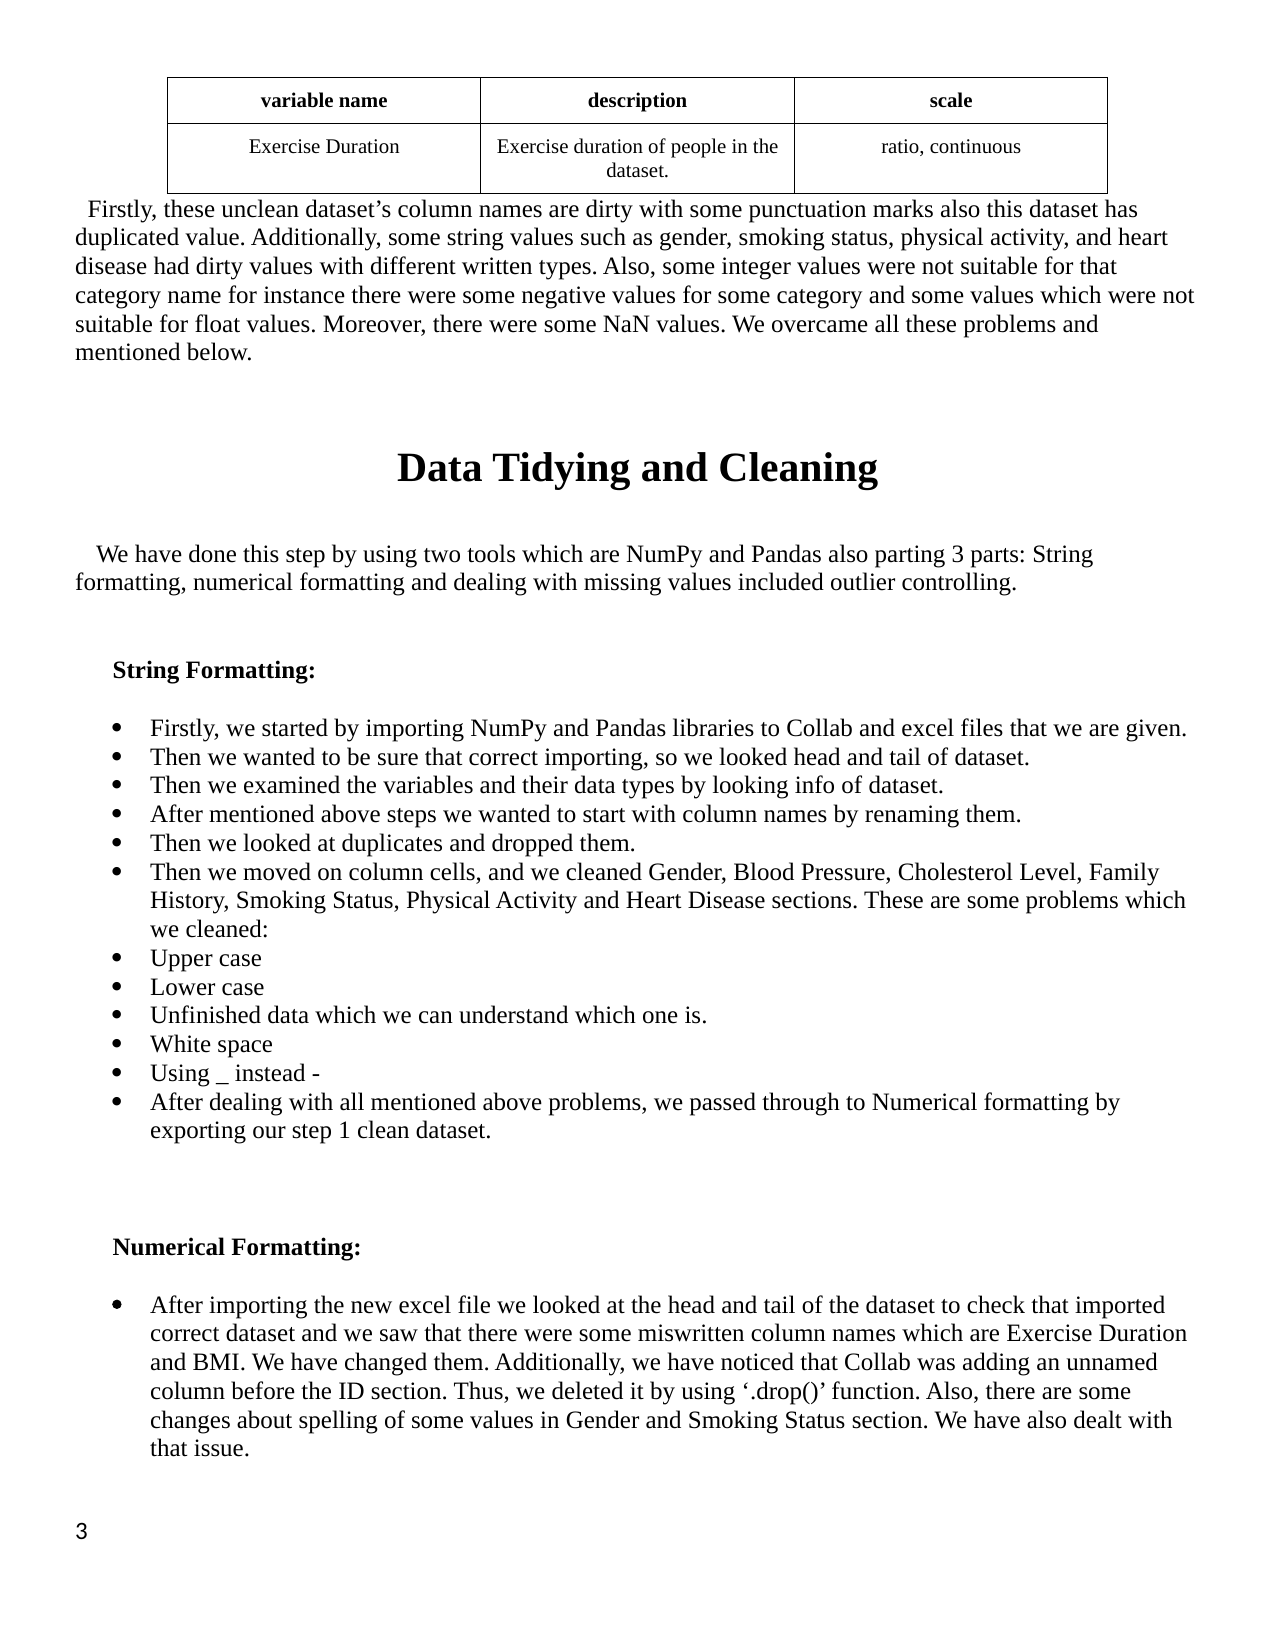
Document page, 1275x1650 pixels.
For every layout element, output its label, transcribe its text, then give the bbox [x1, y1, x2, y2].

list White space [112, 1029, 1200, 1058]
table_cell ratio, continuous [795, 124, 1107, 193]
list Lower case [112, 972, 1200, 1001]
text Numerical Formatting: [75, 1232, 1200, 1261]
list Using _ instead - [112, 1058, 1200, 1087]
text String Formatting: [75, 656, 1200, 684]
list Then we moved on column cells, and we cleaned Gender, Blood Pressure, Cholesterol Level, Family History, Smoking Status, Physical Activity and Heart Disease sections. These are some problems which we cleaned: [112, 857, 1200, 943]
list Then we looked at duplicates and dropped them. [112, 828, 1200, 857]
list Then we examined the variables and their data types by looking info of dataset. [112, 771, 1200, 799]
list After mentioned above steps we wanted to start with column names by renaming them. [112, 799, 1200, 828]
table_header scale [795, 78, 1107, 123]
list After importing the new excel file we looked at the head and tail of the dataset to check that imported correct dataset and we saw that there were some miswritten column names which are Exercise Duration and BMI. We have changed them. Additionally, we have noticed that Collab was adding an unnamed column before the ID section. Thus, we deleted it by using ‘.drop()’ function. Also, there are some changes about spelling of some values in Gender and Smoking Status section. We have also dealt with that issue. [112, 1290, 1200, 1462]
text Firstly, these unclean dataset’s column names are dirty with some punctuation marks also this dataset has duplicated value. Additionally, some string values such as gender, smoking status, physical activity, and heart disease had dirty values with different written types. Also, some integer values were not suitable for that category name for instance there were some negative values for some category and some values which were not suitable for float values. Moreover, there were some NaN values. We overcame all these problems and mentioned below. [75, 194, 1200, 366]
text Data Tidying and Cleaning [75, 443, 1200, 491]
list Unfinished data which we can understand which one is. [112, 1001, 1200, 1029]
table_header description [481, 78, 794, 123]
text We have done this step by using two tools which are NumPy and Pandas also parting 3 parts: String formatting, numerical formatting and dealing with missing values included outlier controlling. [75, 539, 1200, 596]
list Firstly, we started by importing NumPy and Pandas libraries to Collab and excel files that we are given. [112, 713, 1200, 742]
table_cell Exercise duration of people in the dataset. [481, 124, 794, 193]
table_header variable name [168, 78, 480, 123]
list After dealing with all mentioned above problems, we passed through to Numerical formatting by exporting our step 1 clean dataset. [112, 1087, 1200, 1144]
table_cell Exercise Duration [168, 124, 480, 193]
list Upper case [112, 943, 1200, 972]
list Then we wanted to be sure that correct importing, so we looked head and tail of dataset. [112, 742, 1200, 771]
